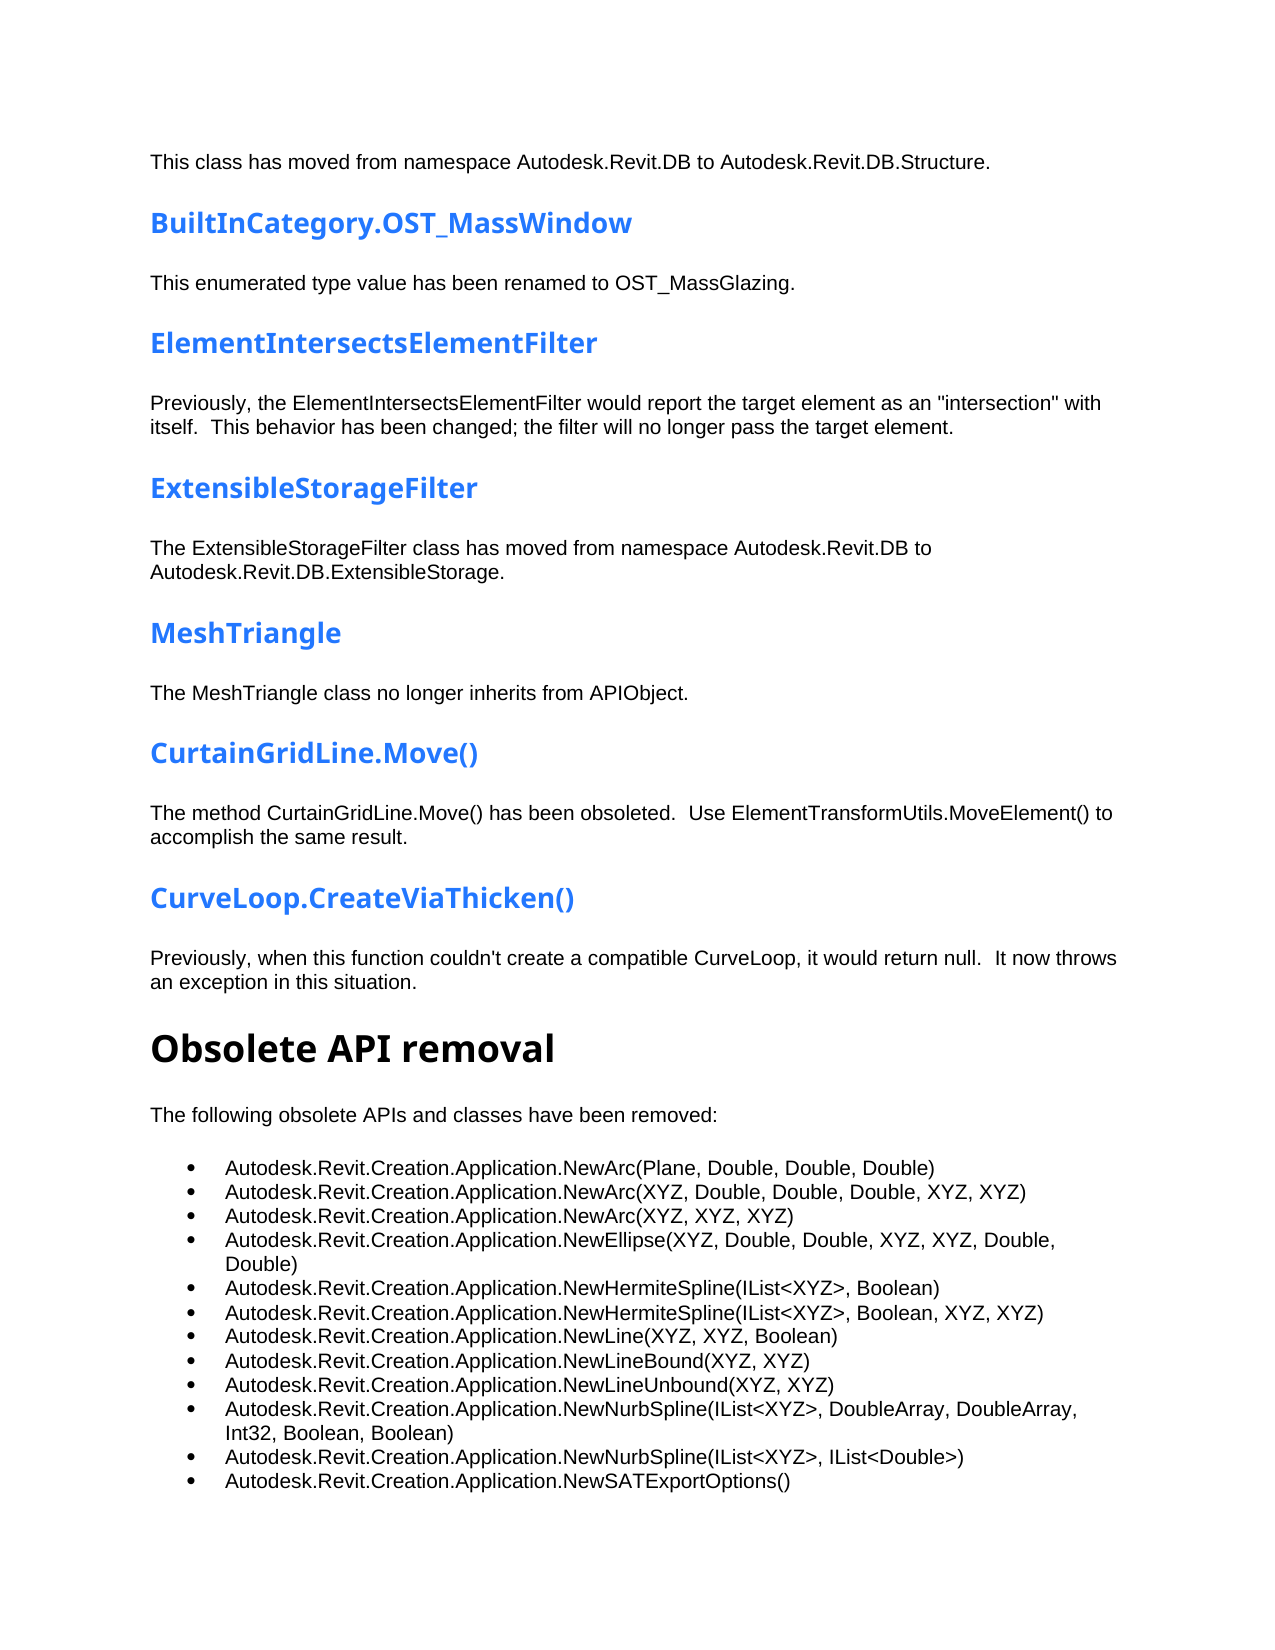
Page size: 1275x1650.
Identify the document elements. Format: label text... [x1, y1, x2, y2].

list Autodesk.Revit.Creation.Application.NewArc(Plane, Double, Double, Double) [187, 1156, 1125, 1180]
subtitle CurveLoop.CreateViaThicken() [150, 878, 1125, 916]
list Autodesk.Revit.Creation.Application.NewNurbSpline(IList<XYZ>, DoubleArray, DoubleArray, Int32, Boolean, Boolean) [187, 1397, 1125, 1444]
list Autodesk.Revit.Creation.Application.NewArc(XYZ, XYZ, XYZ) [187, 1204, 1125, 1228]
text The ExtensibleStorageFilter class has moved from namespace Autodesk.Revit.DB to Autodesk.Revit.DB.ExtensibleStorage. [150, 536, 1125, 584]
subtitle MeshTriangle [150, 613, 1125, 651]
list Autodesk.Revit.Creation.Application.NewEllipse(XYZ, Double, Double, XYZ, XYZ, Double, Double) [187, 1228, 1125, 1276]
subtitle BuiltInCategory.OST_MassWindow [150, 203, 1125, 241]
text Previously, the ElementIntersectsElementFilter would report the target element as an "intersection" with itself. This behavior has been changed; the filter will no longer pass the target element. [150, 391, 1125, 439]
text The following obsolete APIs and classes have been removed: [150, 1103, 1125, 1127]
subtitle ElementIntersectsElementFilter [150, 324, 1125, 362]
subtitle ExtensibleStorageFilter [150, 468, 1125, 507]
list Autodesk.Revit.Creation.Application.NewLineUnbound(XYZ, XYZ) [187, 1372, 1125, 1397]
list Autodesk.Revit.Creation.Application.NewHermiteSpline(IList<XYZ>, Boolean, XYZ, XYZ) [187, 1300, 1125, 1324]
text Previously, when this function couldn't create a compatible CurveLoop, it would return null. It now throws an exception in this situation. [150, 946, 1125, 993]
subtitle Obsolete API removal [150, 1023, 1125, 1074]
list Autodesk.Revit.Creation.Application.NewSATExportOptions() [187, 1469, 1125, 1493]
text The method CurtainGridLine.Move() has been obsoleted. Use ElementTransformUtils.MoveElement() to accomplish the same result. [150, 801, 1125, 849]
text The MeshTriangle class no longer inherits from APIObject. [150, 680, 1125, 704]
list Autodesk.Revit.Creation.Application.NewHermiteSpline(IList<XYZ>, Boolean) [187, 1276, 1125, 1300]
list Autodesk.Revit.Creation.Application.NewNurbSpline(IList<XYZ>, IList<Double>) [187, 1444, 1125, 1469]
list Autodesk.Revit.Creation.Application.NewLineBound(XYZ, XYZ) [187, 1348, 1125, 1372]
text This class has moved from namespace Autodesk.Revit.DB to Autodesk.Revit.DB.Structure. [150, 150, 1125, 174]
list Autodesk.Revit.Creation.Application.NewLine(XYZ, XYZ, Boolean) [187, 1324, 1125, 1348]
subtitle CurtainGridLine.Move() [150, 733, 1125, 772]
list Autodesk.Revit.Creation.Application.NewArc(XYZ, Double, Double, Double, XYZ, XYZ) [187, 1180, 1125, 1204]
text This enumerated type value has been renamed to OST_MassGlazing. [150, 271, 1125, 294]
